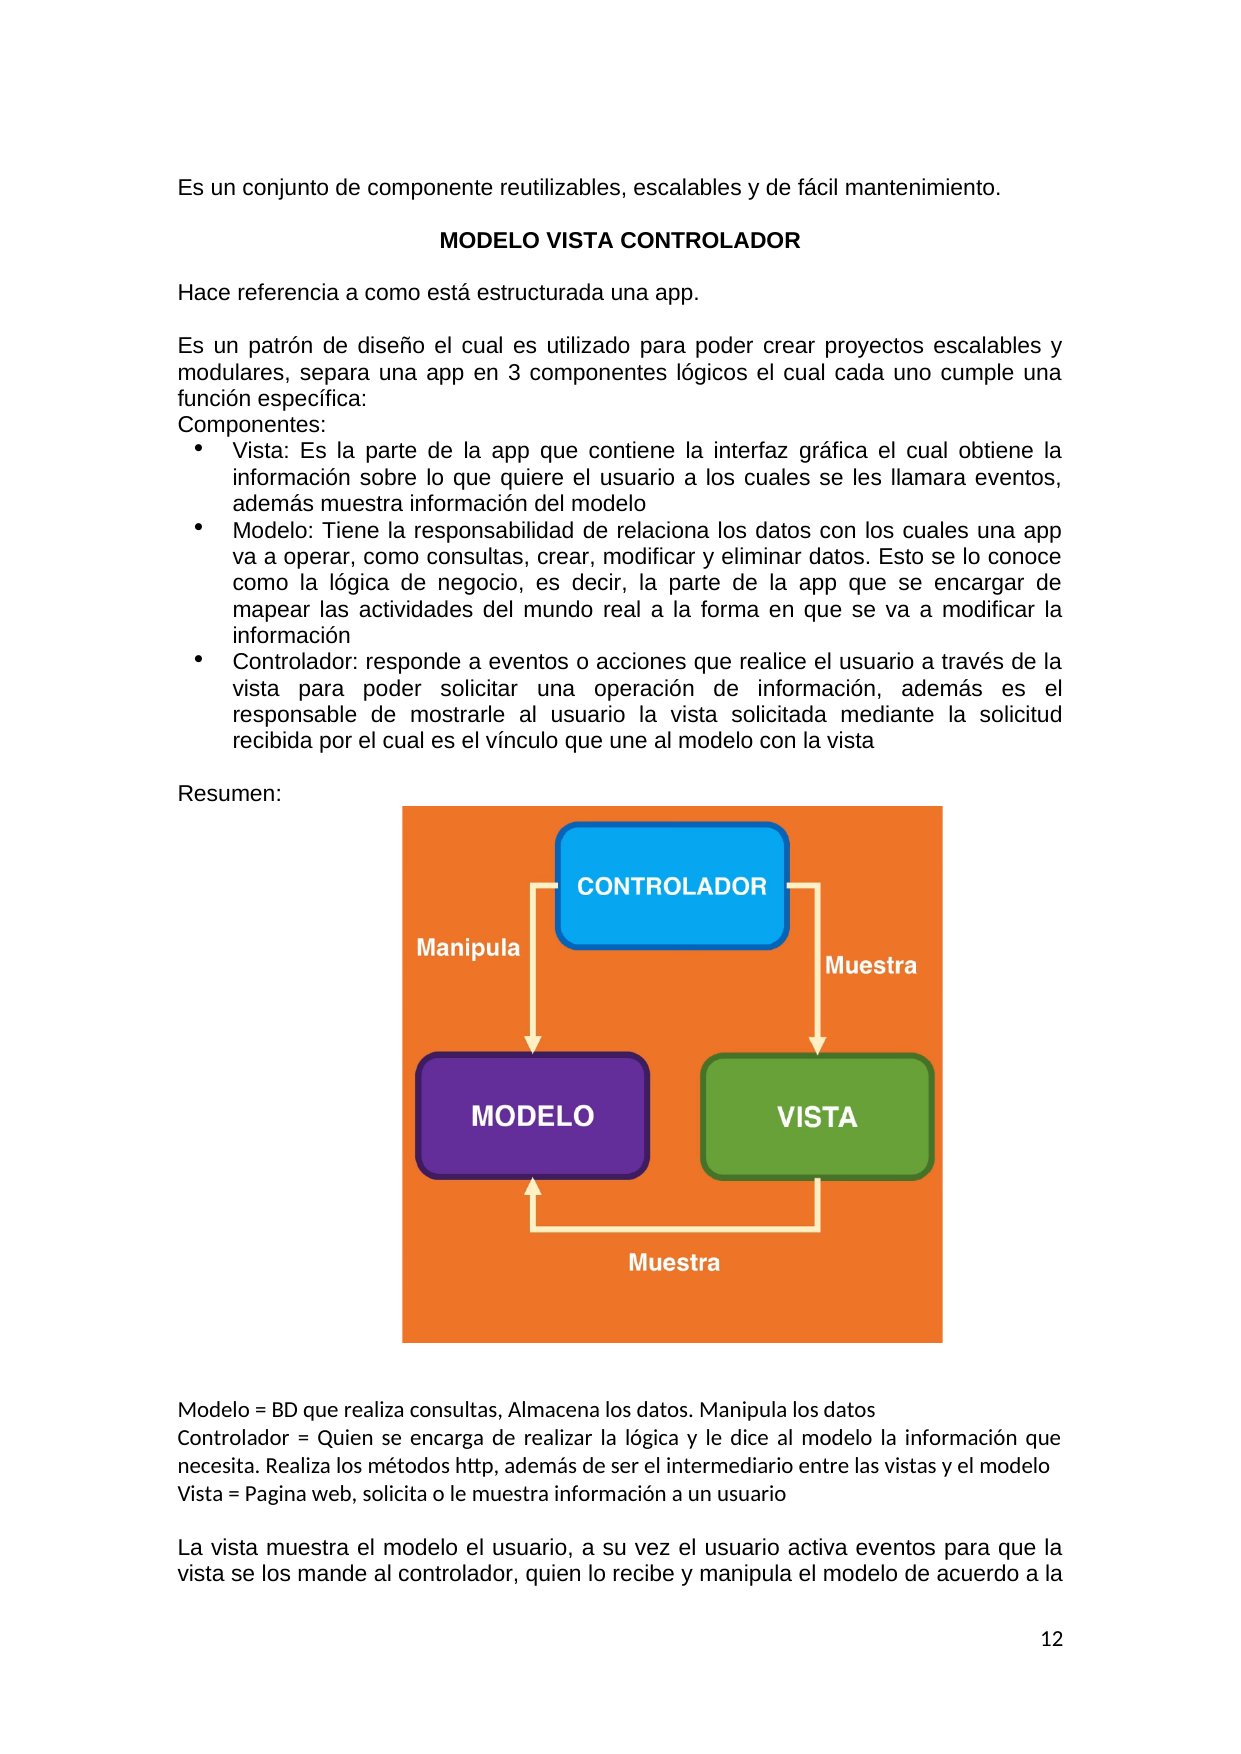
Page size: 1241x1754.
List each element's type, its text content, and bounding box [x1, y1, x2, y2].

text Modelo = BD que realiza consultas, Almacena los datos. Manipula los datos [177, 1395, 1063, 1423]
list Vista: Es la parte de la app que contiene la interfaz gráfica el cual obtiene la información sobre lo que quiere el usuario a los cuales se les llamara eventos, además muestra información del modelo [195, 437, 1063, 517]
text Es un conjunto de componente reutilizables, escalables y de fácil mantenimiento. [177, 174, 1063, 200]
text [177, 1533, 1063, 1586]
text Componentes: [177, 411, 1063, 437]
text Hace referencia a como está estructurada una app. [177, 279, 1063, 306]
text Controlador = Quien se encarga de realizar la lógica y le dice al modelo la información que necesita. Realiza los métodos http, además de ser el intermediario entre las vistas y el modelo [177, 1423, 1063, 1479]
text Es un patrón de diseño el cual es utilizado para poder crear proyectos escalables y modulares, separa una app en 3 componentes lógicos el cual cada uno cumple una función específica: [177, 332, 1063, 411]
list Modelo: Tiene la responsabilidad de relaciona los datos con los cuales una app va a operar, como consultas, crear, modificar y eliminar datos. Esto se lo conoce como la lógica de negocio, es decir, la parte de la app que se encargar de mapear las actividades del mundo real a la forma en que se va a modificar la información [195, 517, 1063, 648]
text MODELO VISTA CONTROLADOR [177, 227, 1063, 253]
text Vista = Pagina web, solicita o le muestra información a un usuario [177, 1479, 1063, 1507]
list Controlador: responde a eventos o acciones que realice el usuario a través de la vista para poder solicitar una operación de información, además es el responsable de mostrarle al usuario la vista solicitada mediante la solicitud recibida por el cual es el vínculo que une al modelo con la vista [195, 648, 1063, 754]
text Resumen: [177, 780, 1063, 806]
picture [402, 806, 943, 1343]
